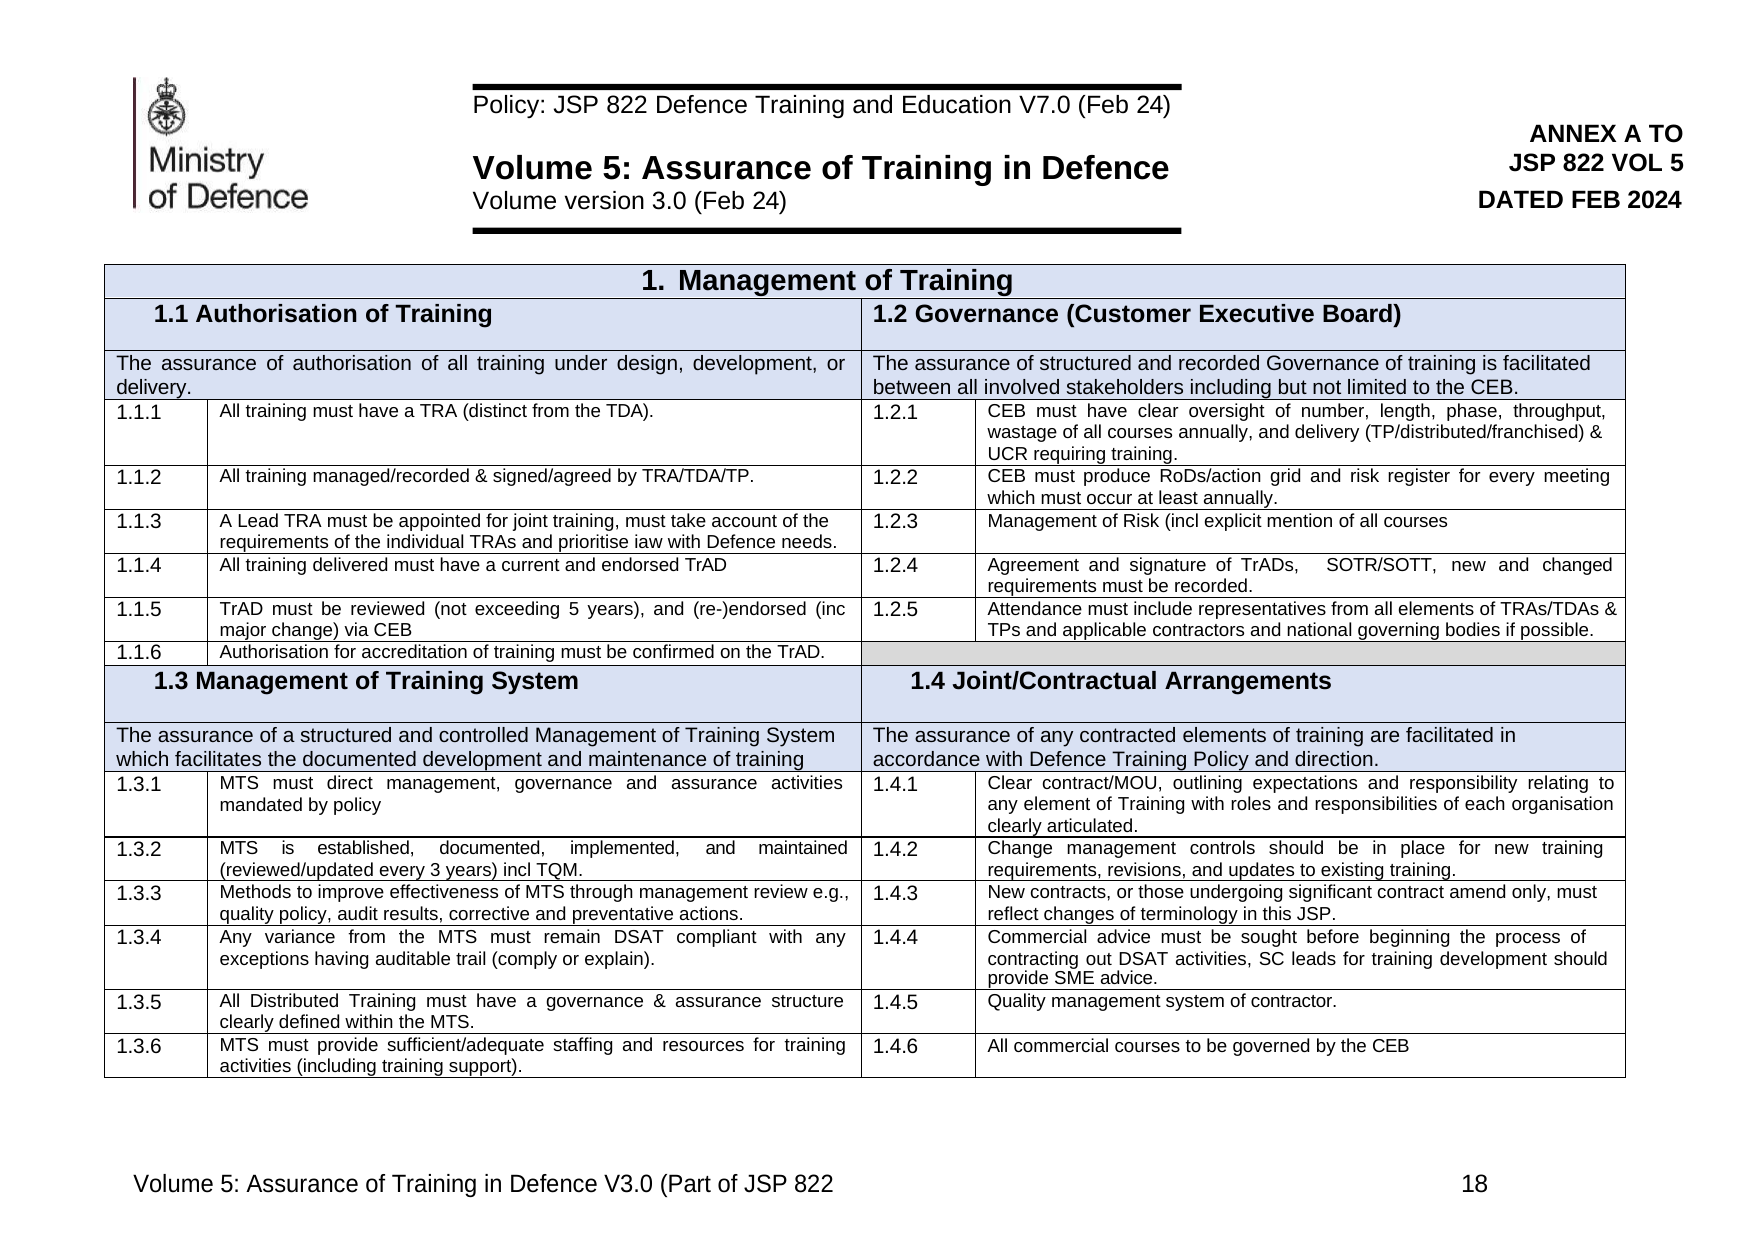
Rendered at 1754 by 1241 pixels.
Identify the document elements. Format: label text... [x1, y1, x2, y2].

table_cell 1.1.2 [105, 466, 207, 509]
table_cell 1.4.4 [862, 926, 975, 989]
table_cell All training must have a TRA (distinct from the TDA). [208, 400, 861, 464]
table_cell 1.3.3 [105, 881, 207, 925]
table_cell new and changed [1444, 554, 1625, 597]
table_cell Methods to improve effectiveness of MTS through management review e.g., quality policy, audit results, corrective and preventative actions. [208, 881, 861, 925]
table_cell 1.4.2 [862, 838, 975, 880]
table_cell 1.3.4 [105, 926, 207, 989]
table_cell 1.2.4 [862, 554, 975, 597]
table_cell A Lead TRA must be appointed for joint training, must take account of the requirements of the individual TRAs and prioritise iaw with Defence needs. [208, 510, 861, 553]
table_cell All training delivered must have a current and endorsed TrAD [208, 554, 861, 597]
table_cell Clear contract/MOU, outlining expectations and responsibility relating to any element of Training with roles and responsibilities of each organisation clearly articulated. [976, 772, 1625, 836]
table_cell Change management controls should be in place for new training requirements, revisions, and updates to existing training. [976, 838, 1625, 880]
table_cell Authorisation for accreditation of training must be confirmed on the TrAD. [208, 642, 861, 665]
table_cell Attendance must include representatives from all elements of TRAs/TDAs & TPs and applicable contractors and national governing bodies if possible. [976, 598, 1625, 641]
table_header 1. Management of Training [105, 265, 1625, 297]
table_cell 1.2.5 [862, 598, 975, 641]
table_cell All commercial courses to be governed by the CEB [976, 1034, 1625, 1077]
table_cell 1.1 Authorisation of Training [105, 299, 861, 350]
table_cell 1.2.2 [862, 466, 975, 509]
table_cell MTS must direct management, governance and assurance activities mandated by policy [208, 772, 861, 836]
table_cell 1.1.5 [105, 598, 207, 641]
table_cell CEB must have clear oversight of number, length, phase, throughput, wastage of all courses annually, and delivery (TP/distributed/franchised) & UCR requiring training. [976, 400, 1625, 464]
table_cell SOTR/SOTT, [1319, 554, 1444, 597]
table_cell All Distributed Training must have a governance & assurance structure clearly defined within the MTS. [208, 990, 861, 1033]
text DATED FEB 2024 [1478, 186, 1696, 214]
table_cell The assurance of structured and recorded Governance of training is facilitated between all involved stakeholders including but not limited to the CEB. [862, 351, 1625, 399]
table_cell 1.3.2 [105, 838, 207, 880]
table_cell MTS is established, documented, implemented, (reviewed/updated every 3 years) incl TQM. [208, 838, 693, 880]
table_cell 1.1.3 [105, 510, 207, 553]
table_cell The assurance of any contracted elements of training are facilitated in accordance with Defence Training Policy and direction. [862, 723, 1625, 771]
table_cell 1.4.5 [862, 990, 975, 1033]
table_cell Quality management system of contractor. [976, 990, 1625, 1033]
table_cell 1.3.1 [105, 772, 207, 836]
table_cell The assurance of authorisation of all training under design, development, or delivery. [105, 351, 861, 399]
table_cell Agreement and signature of TrADs, requirements must be recorded. [976, 554, 1319, 597]
table_cell All training managed/recorded & signed/agreed by TRA/TDA/TP. [208, 466, 861, 509]
table_cell Commercial advice must be sought before beginning the process of contracting out DSAT activities, SC leads for training development should provide SME advice. [976, 926, 1625, 989]
table_cell Any variance from the MTS must remain DSAT compliant with any exceptions having auditable trail (comply or explain). [208, 926, 861, 989]
table_cell 1.4.3 [862, 881, 975, 925]
table_cell MTS must provide sufficient/adequate staffing and resources for training activities (including training support). [208, 1034, 861, 1077]
table_cell CEB must produce RoDs/action grid and risk register for every meeting which must occur at least annually. [976, 466, 1625, 509]
table_cell New contracts, or those undergoing significant contract amend only, must reflect changes of terminology in this JSP. [976, 881, 1625, 925]
table_cell The assurance of a structured and controlled Management of Training System which facilitates the documented development and maintenance of training [105, 723, 861, 771]
table_cell [862, 642, 1625, 665]
table_cell 1.2.1 [862, 400, 975, 464]
table_cell maintained [747, 838, 861, 880]
picture [133, 77, 309, 213]
table_cell 1.2 Governance (Customer Executive Board) [862, 299, 1625, 350]
text Volume version 3.0 (Feb 24) [472, 186, 792, 214]
table_cell 1.4 Joint/Contractual Arrangements [862, 666, 1625, 722]
table_cell 1.4.6 [862, 1034, 975, 1077]
table_cell 1.3 Management of Training System [105, 666, 861, 722]
table_cell 1.3.6 [105, 1034, 207, 1077]
table_cell TrAD must be reviewed (not exceeding 5 years), and (re-)endorsed (inc major change) via CEB [208, 598, 861, 641]
table_cell 1.4.1 [862, 772, 975, 836]
table_cell and [693, 838, 747, 880]
table_cell 1.2.3 [862, 510, 975, 553]
table_cell 1.3.5 [105, 990, 207, 1033]
table_cell 1.1.4 [105, 554, 207, 597]
table_cell 1.1.6 [105, 642, 207, 665]
table_cell 1.1.1 [105, 400, 207, 464]
table_cell Management of Risk (incl explicit mention of all courses [976, 510, 1625, 553]
